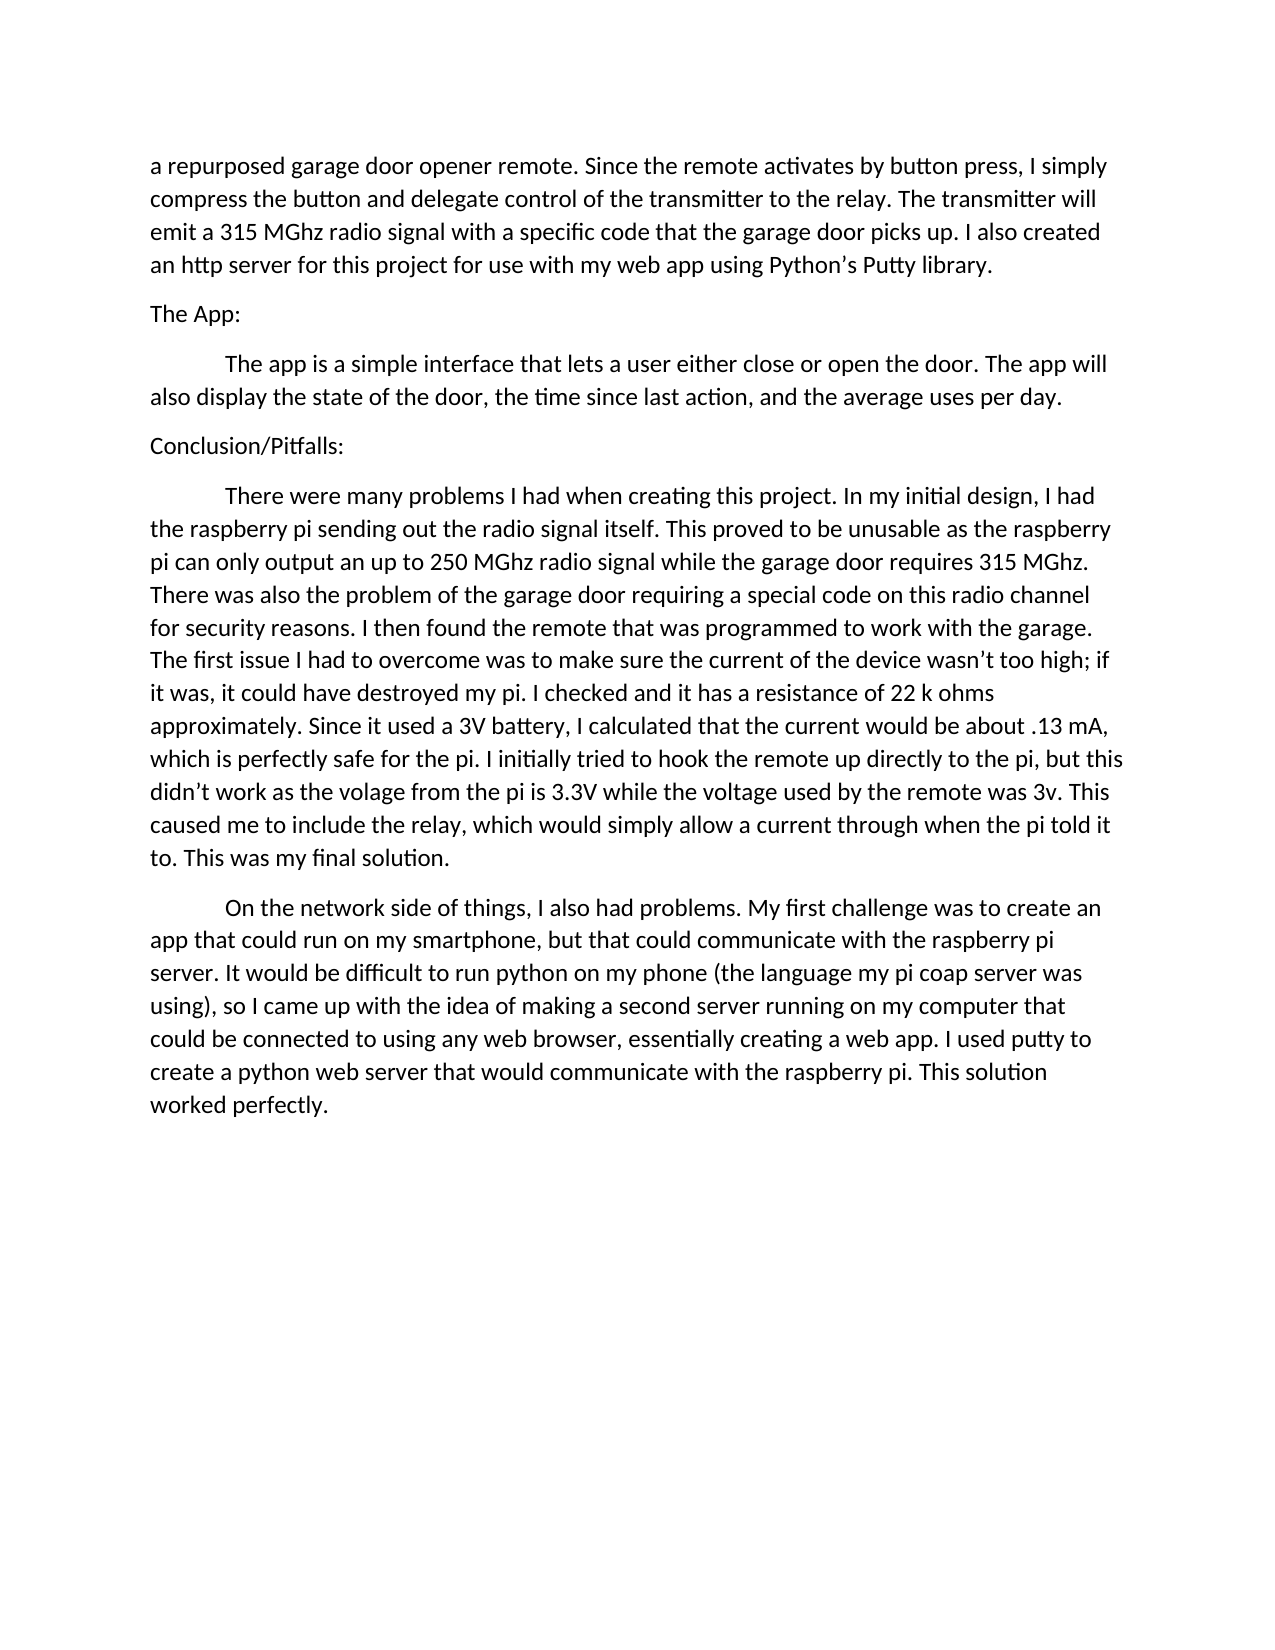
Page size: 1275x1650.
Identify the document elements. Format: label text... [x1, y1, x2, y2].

text There were many problems I had when creating this project. In my initial design, I had the raspberry pi sending out the radio signal itself. This proved to be unusable as the raspberry pi can only output an up to 250 MGhz radio signal while the garage door requires 315 MGhz. There was also the problem of the garage door requiring a special code on this radio channel for security reasons. I then found the remote that was programmed to work with the garage. The first issue I had to overcome was to make sure the current of the device wasn’t too high; if it was, it could have destroyed my pi. I checked and it has a resistance of 22 k ohms approximately. Since it used a 3V battery, I calculated that the current would be about .13 mA, which is perfectly safe for the pi. I initially tried to hook the remote up directly to the pi, but this didn’t work as the volage from the pi is 3.3V while the voltage used by the remote was 3v. This caused me to include the relay, which would simply allow a current through when the pi told it to. This was my final solution. [150, 480, 1125, 873]
text The app is a simple interface that lets a user either close or open the door. The app will also display the state of the door, the time since last action, and the average uses per day. [150, 348, 1125, 411]
text The App: [150, 298, 1125, 329]
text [150, 150, 1125, 279]
text Conclusion/Pitfalls: [150, 430, 1125, 461]
text On the network side of things, I also had problems. My first challenge was to create an app that could run on my smartphone, but that could communicate with the raspberry pi server. It would be difficult to run python on my phone (the language my pi coap server was using), so I came up with the idea of making a second server running on my computer that could be connected to using any web browser, essentially creating a web app. I used putty to create a python web server that would communicate with the raspberry pi. This solution worked perfectly. [150, 892, 1125, 1120]
